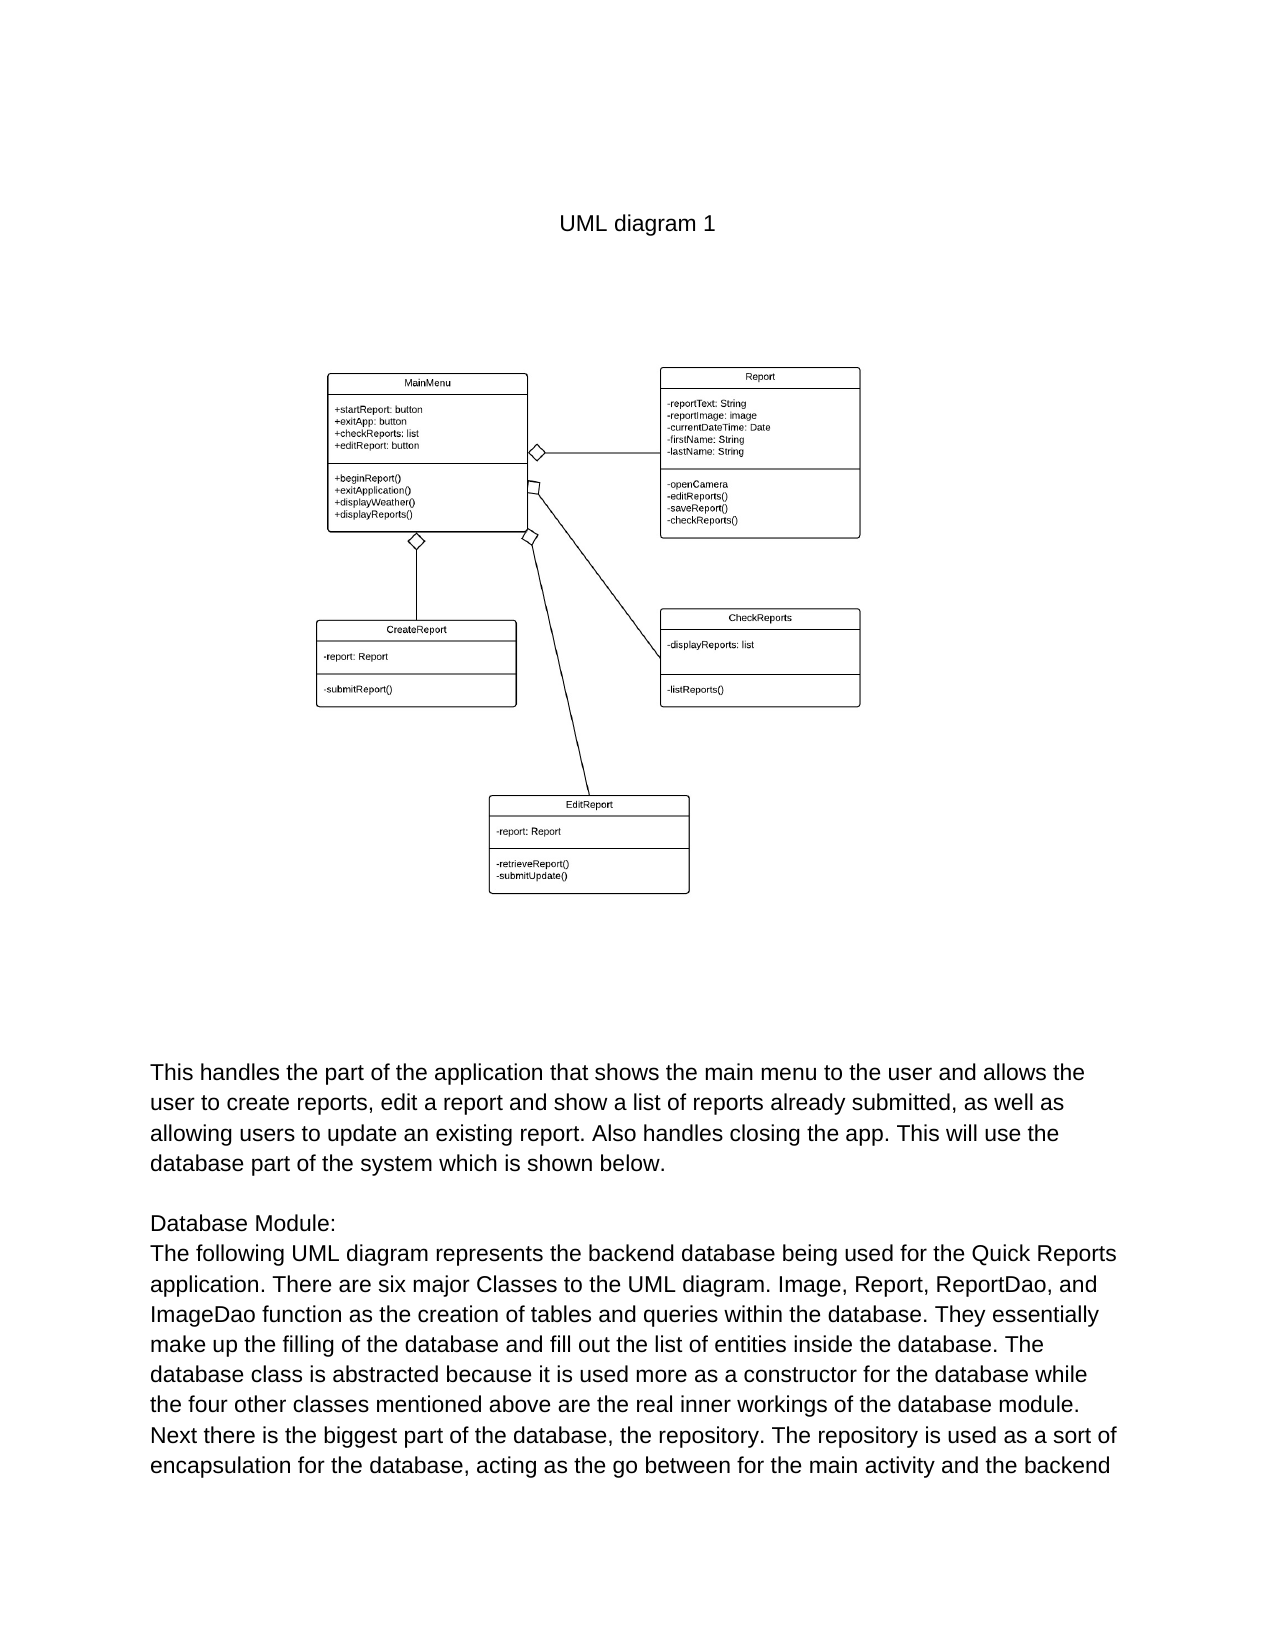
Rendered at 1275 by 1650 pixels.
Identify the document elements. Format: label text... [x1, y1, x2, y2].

text Database Module: [150, 1210, 1125, 1236]
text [150, 1240, 1125, 1478]
picture [150, 240, 1125, 995]
text UML diagram 1 [150, 210, 1125, 237]
text This handles the part of the application that shows the main menu to the user and allows the user to create reports, edit a report and show a list of reports already submitted, as well as allowing users to update an existing report. Also handles closing the app. This will use the database part of the system which is shown below. [150, 1059, 1125, 1176]
